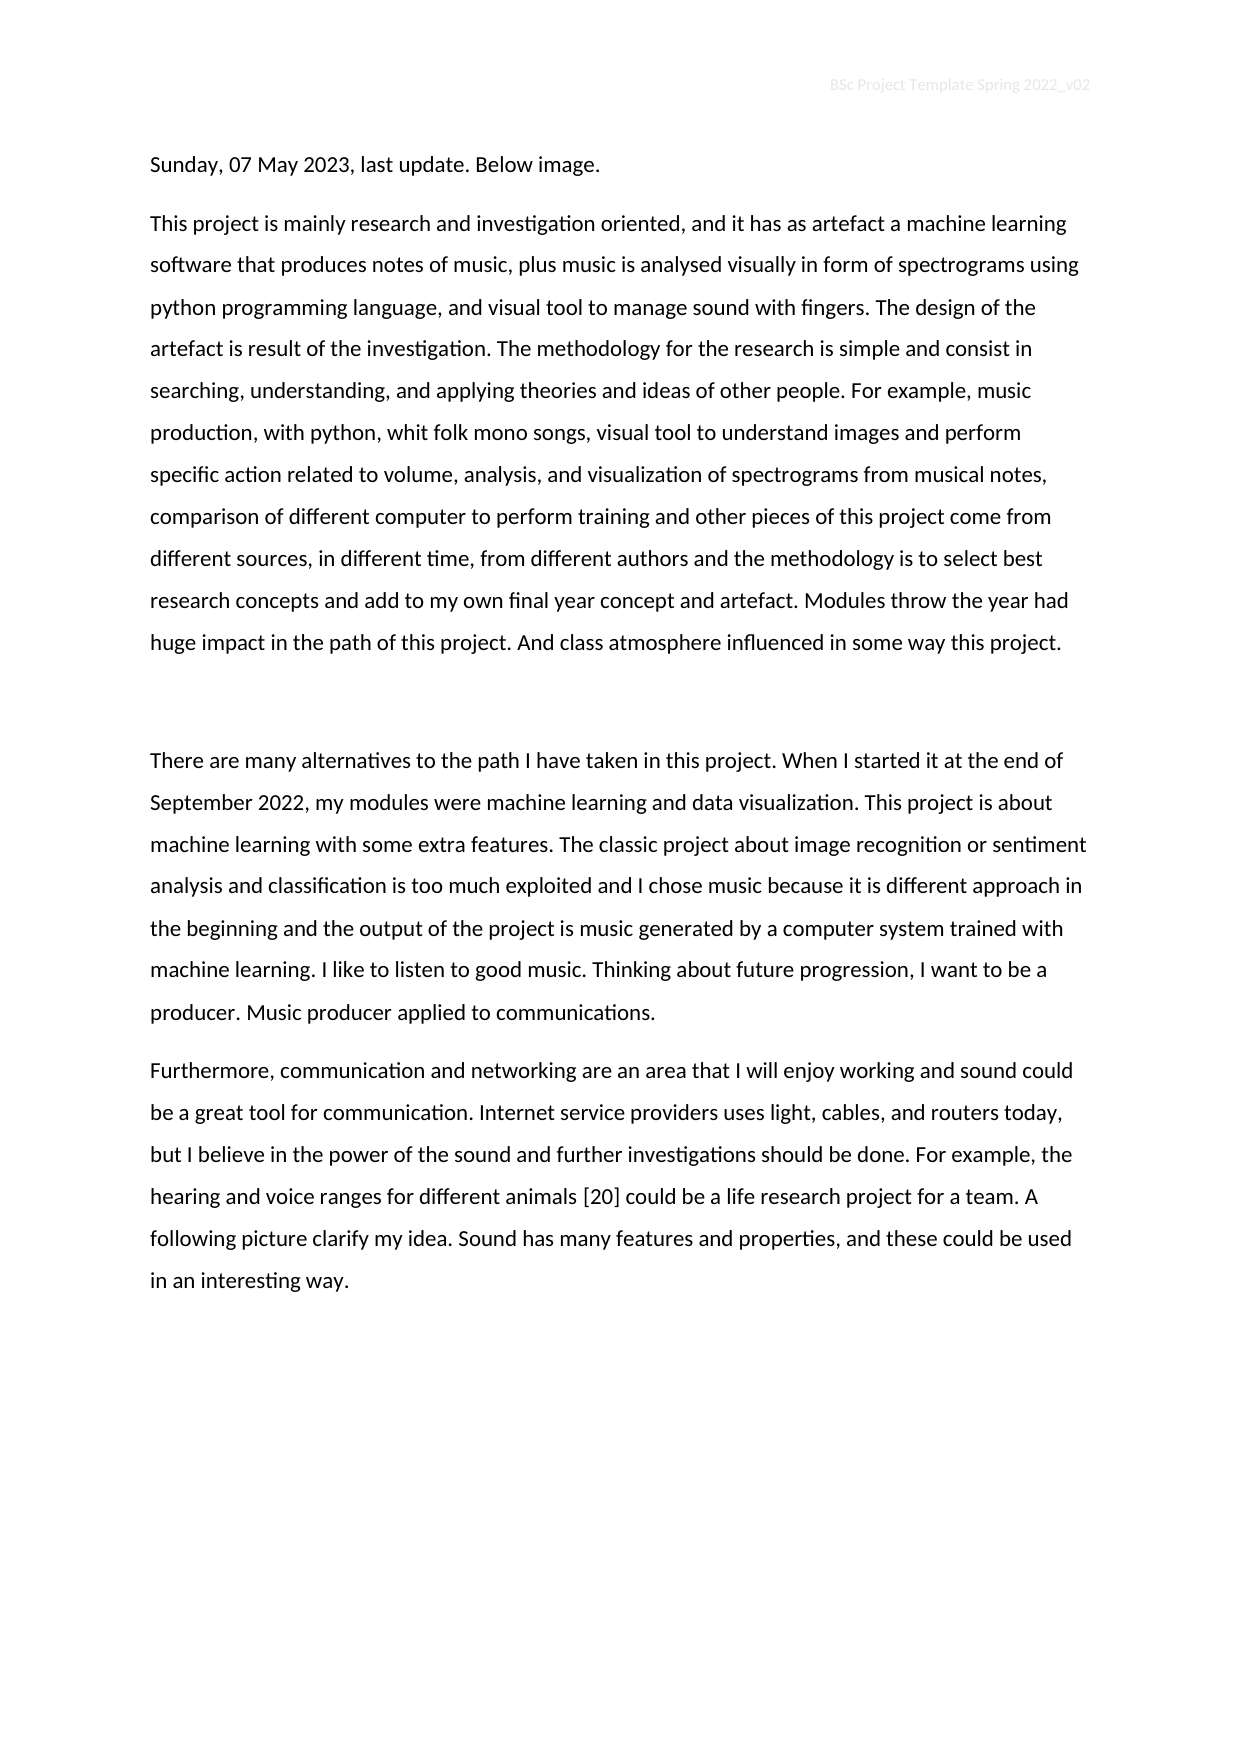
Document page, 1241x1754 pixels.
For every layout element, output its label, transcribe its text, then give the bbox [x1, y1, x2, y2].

text This project is mainly research and investigation oriented, and it has as artefact a machine learning software that produces notes of music, plus music is analysed visually in form of spectrograms using python programming language, and visual tool to manage sound with fingers. The design of the artefact is result of the investigation. The methodology for the research is simple and consist in searching, understanding, and applying theories and ideas of other people. For example, music production, with python, whit folk mono songs, visual tool to understand images and perform specific action related to volume, analysis, and visualization of spectrograms from musical notes, comparison of different computer to perform training and other pieces of this project come from different sources, in different time, from different authors and the methodology is to select best research concepts and add to my own final year concept and artefact. Modules throw the year had huge impact in the path of this project. And class atmosphere influenced in some way this project. [150, 209, 1090, 656]
text There are many alternatives to the path I have taken in this project. When I started it at the end of September 2022, my modules were machine learning and data visualization. This project is about machine learning with some extra features. The classic project about image recognition or sentiment analysis and classification is too much exploited and I chose music because it is different approach in the beginning and the output of the project is music generated by a computer system trained with machine learning. I like to listen to good music. Thinking about future progression, I want to be a producer. Music producer applied to communications. [150, 746, 1090, 1026]
text Sunday, 07 May 2023, last update. Below image. [150, 150, 1090, 178]
text Furthermore, communication and networking are an area that I will enjoy working and sound could be a great tool for communication. Internet service providers uses light, cables, and routers today, but I believe in the power of the sound and further investigations should be done. For example, the hearing and voice ranges for different animals could be a life research project for a team. A following picture clarify my idea. Sound has many features and properties, and these could be used in an interesting way. [150, 1056, 1090, 1294]
